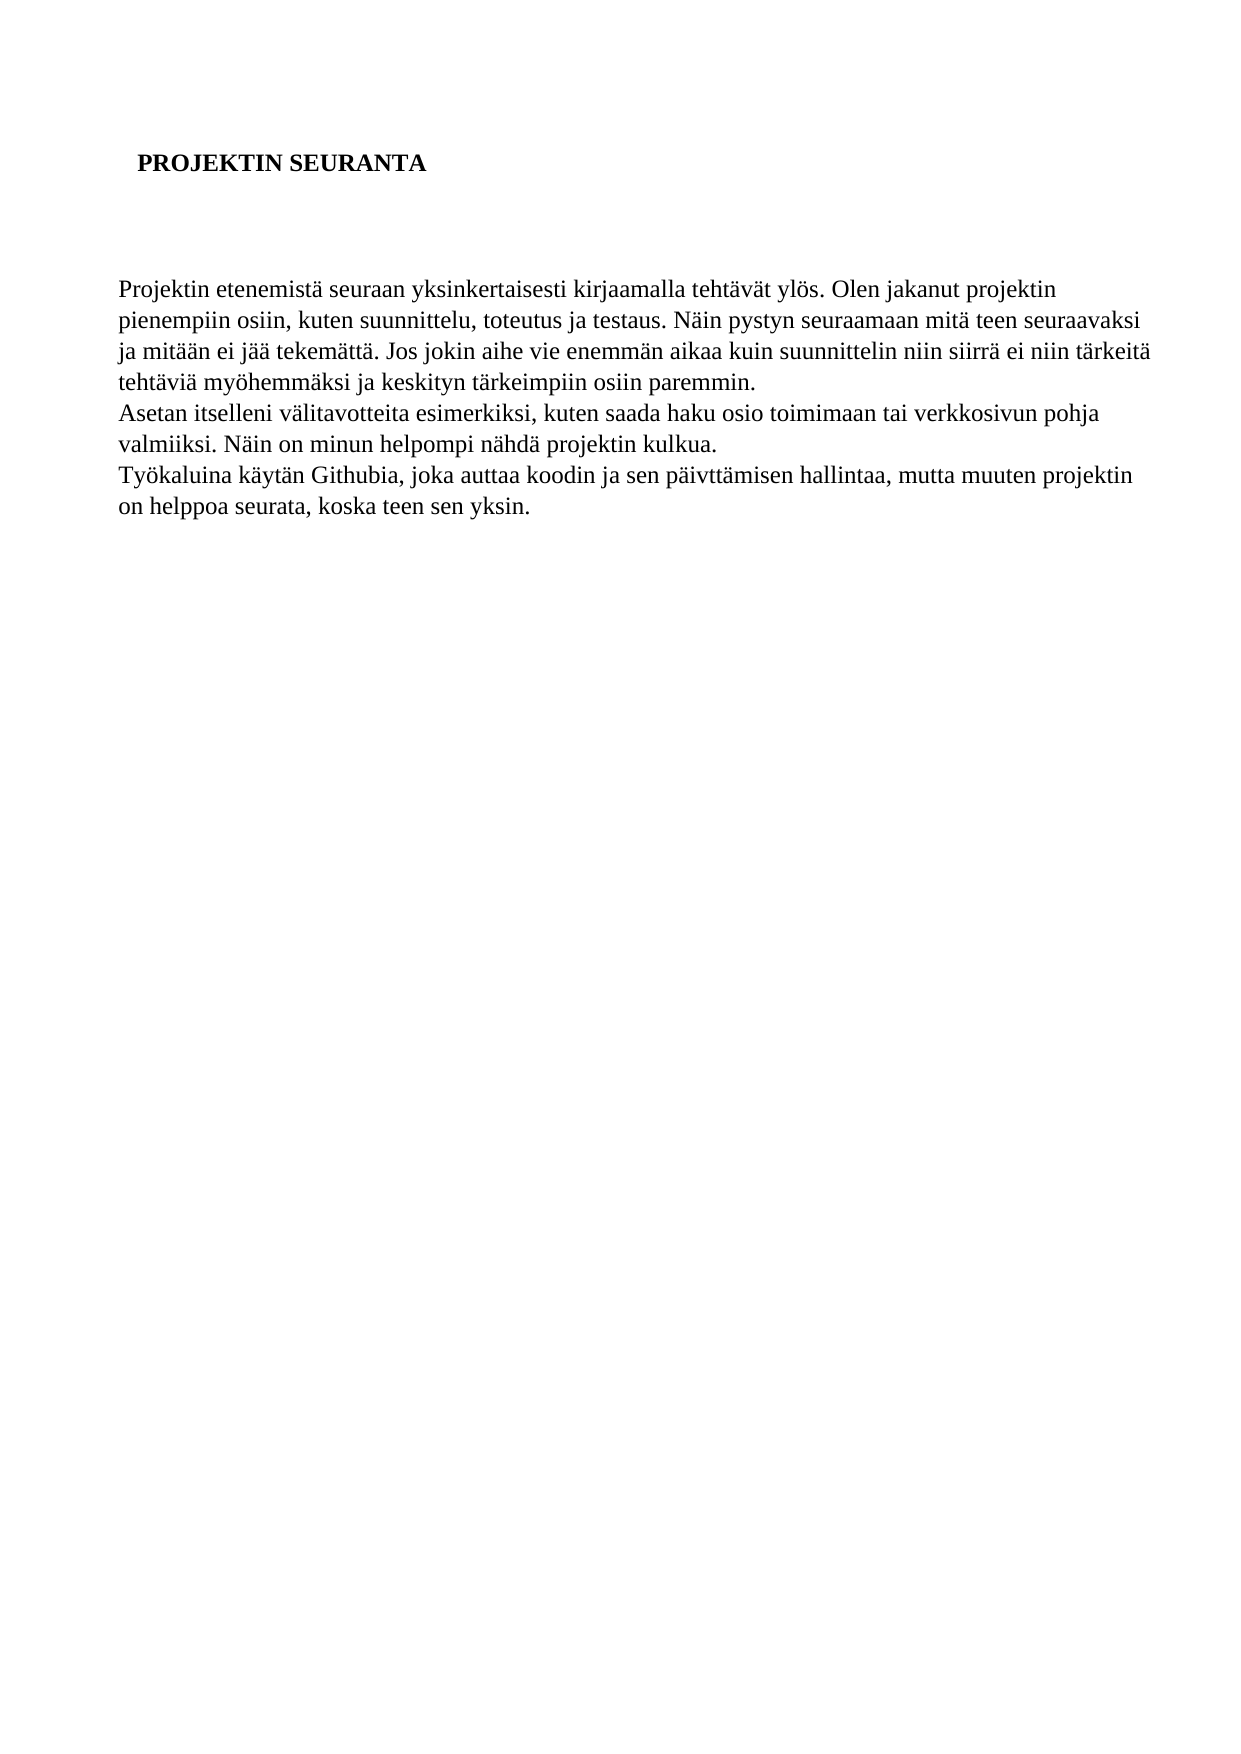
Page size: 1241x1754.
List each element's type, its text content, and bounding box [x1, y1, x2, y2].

subtitle Projektin seuranta [137, 148, 1152, 176]
text Projektin etenemistä seuraan yksinkertaisesti kirjaamalla tehtävät ylös. Olen jakanut projektin pienempiin osiin, kuten suunnittelu, toteutus ja testaus. Näin pystyn seuraamaan mitä teen seuraavaksi ja mitään ei jää tekemättä. Jos jokin aihe vie enemmän aikaa kuin suunnittelin niin siirrä ei niin tärkeitä tehtäviä myöhemmäksi ja keskityn tärkeimpiin osiin paremmin. [118, 274, 1152, 396]
text Asetan itselleni välitavotteita esimerkiksi, kuten saada haku osio toimimaan tai verkkosivun pohja valmiiksi. Näin on minun helpompi nähdä projektin kulkua. [118, 398, 1152, 458]
text Työkaluina käytän Githubia, joka auttaa koodin ja sen päivttämisen hallintaa, mutta muuten projektin on helppoa seurata, koska teen sen yksin. [118, 460, 1152, 520]
